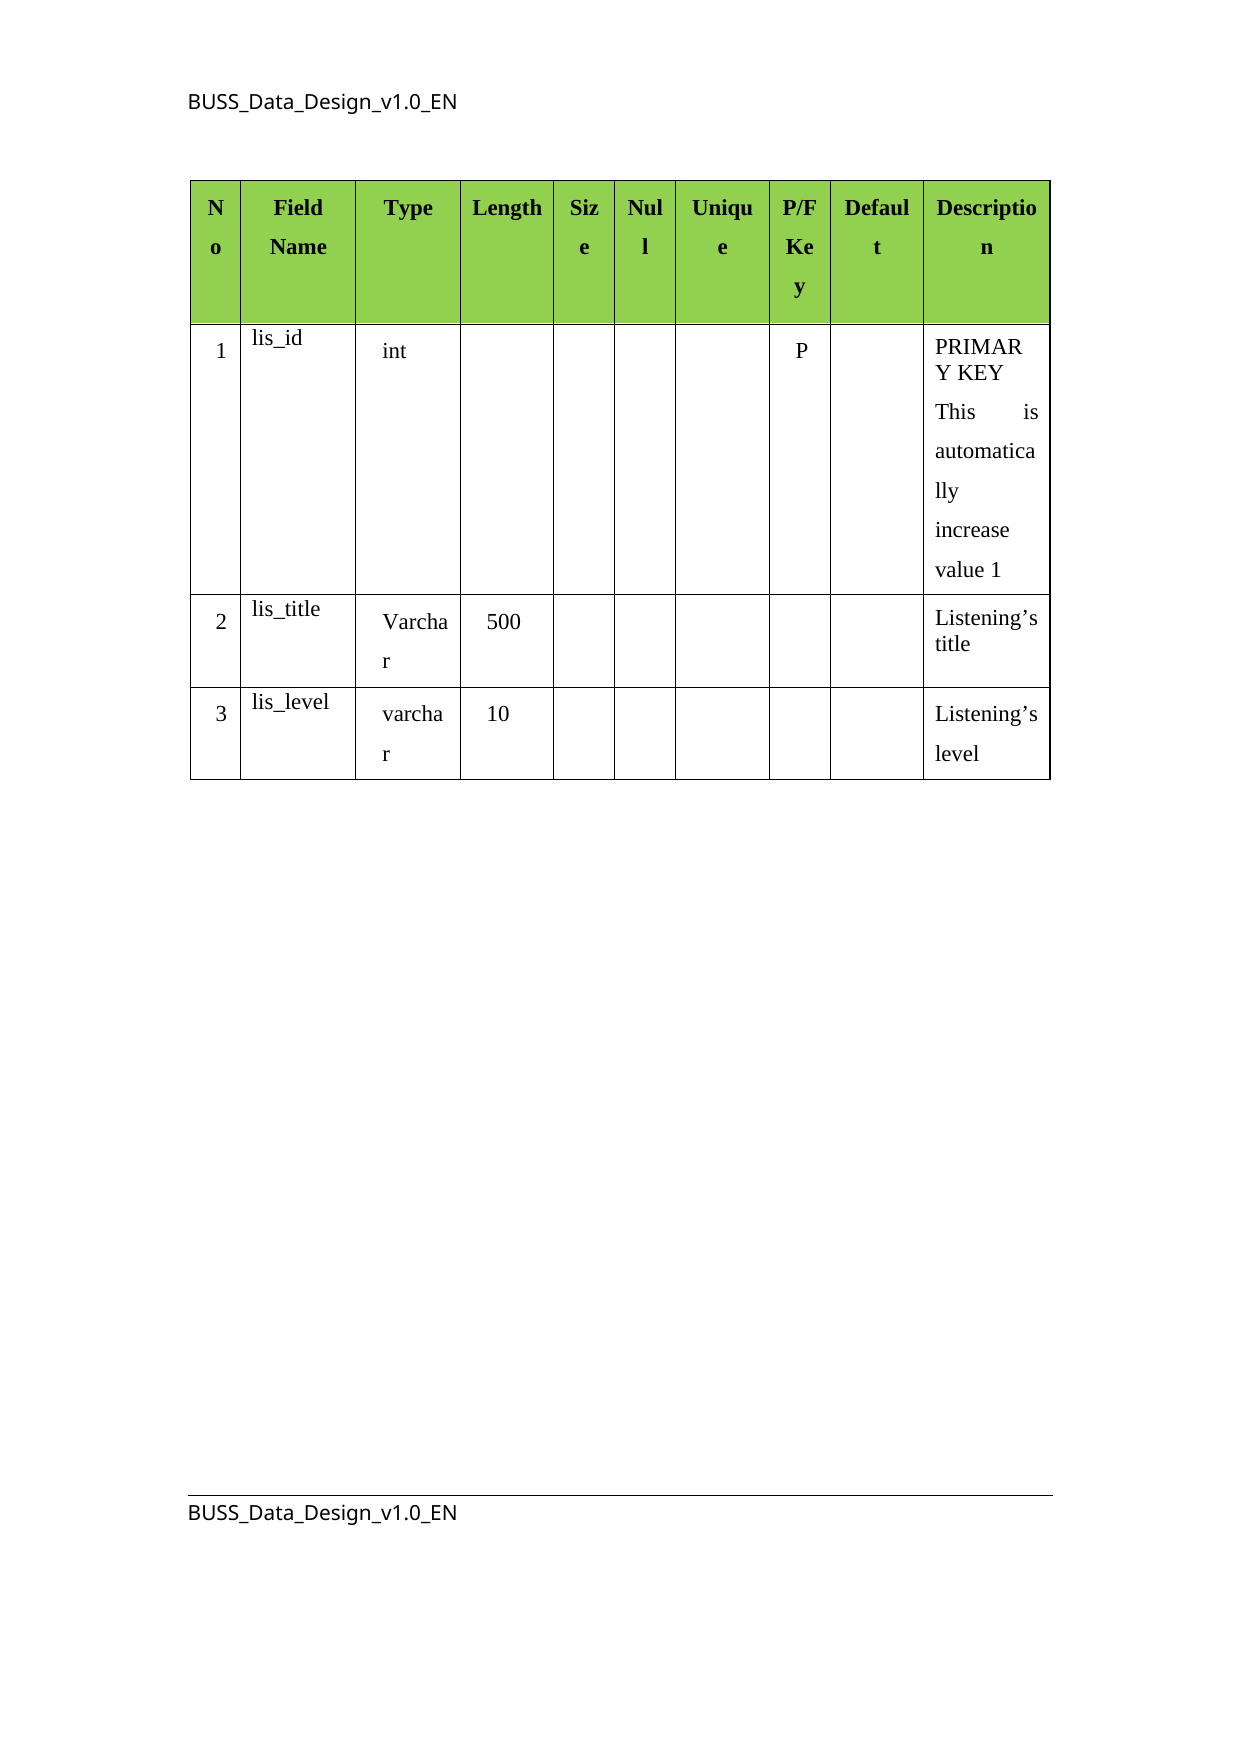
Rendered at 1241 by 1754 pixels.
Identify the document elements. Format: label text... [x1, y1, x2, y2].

table_cell [191, 325, 240, 594]
table_header No [191, 181, 240, 323]
table_header Null [615, 181, 675, 323]
table_cell [831, 595, 923, 687]
table_header Length [461, 181, 553, 323]
table_header P/F Key [770, 181, 830, 323]
table_cell [770, 688, 830, 779]
table_cell Listening’s title [924, 595, 1049, 687]
table_cell lis_title [241, 595, 355, 687]
table_cell [676, 325, 769, 594]
table_cell varchar [356, 688, 460, 779]
table_cell [831, 688, 923, 779]
table_cell [191, 688, 240, 779]
table_header Field Name [241, 181, 355, 323]
table_cell [676, 688, 769, 779]
table_header Default [831, 181, 923, 323]
table_cell [554, 325, 614, 594]
table_cell P [770, 325, 830, 594]
table_header Type [356, 181, 460, 323]
table_cell Varchar [356, 595, 460, 687]
table_cell [831, 325, 923, 594]
table_header Size [554, 181, 614, 323]
table_cell lis_level [241, 688, 355, 779]
table_header Description [924, 181, 1049, 323]
table_cell 10 [461, 688, 553, 779]
table_cell int [356, 325, 460, 594]
table_cell [554, 688, 614, 779]
table_cell [770, 595, 830, 687]
table_cell PRIMARY KEY This is automatically increase value 1 [924, 325, 1049, 594]
table_cell [615, 595, 675, 687]
table_cell 500 [461, 595, 553, 687]
table_cell [461, 325, 553, 594]
table_cell Listening’s level [924, 688, 1049, 779]
table_cell lis_id [241, 325, 355, 594]
table_cell [554, 595, 614, 687]
table_cell [615, 325, 675, 594]
table_cell [676, 595, 769, 687]
table_header Unique [676, 181, 769, 323]
table_cell [191, 595, 240, 687]
table_cell [615, 688, 675, 779]
